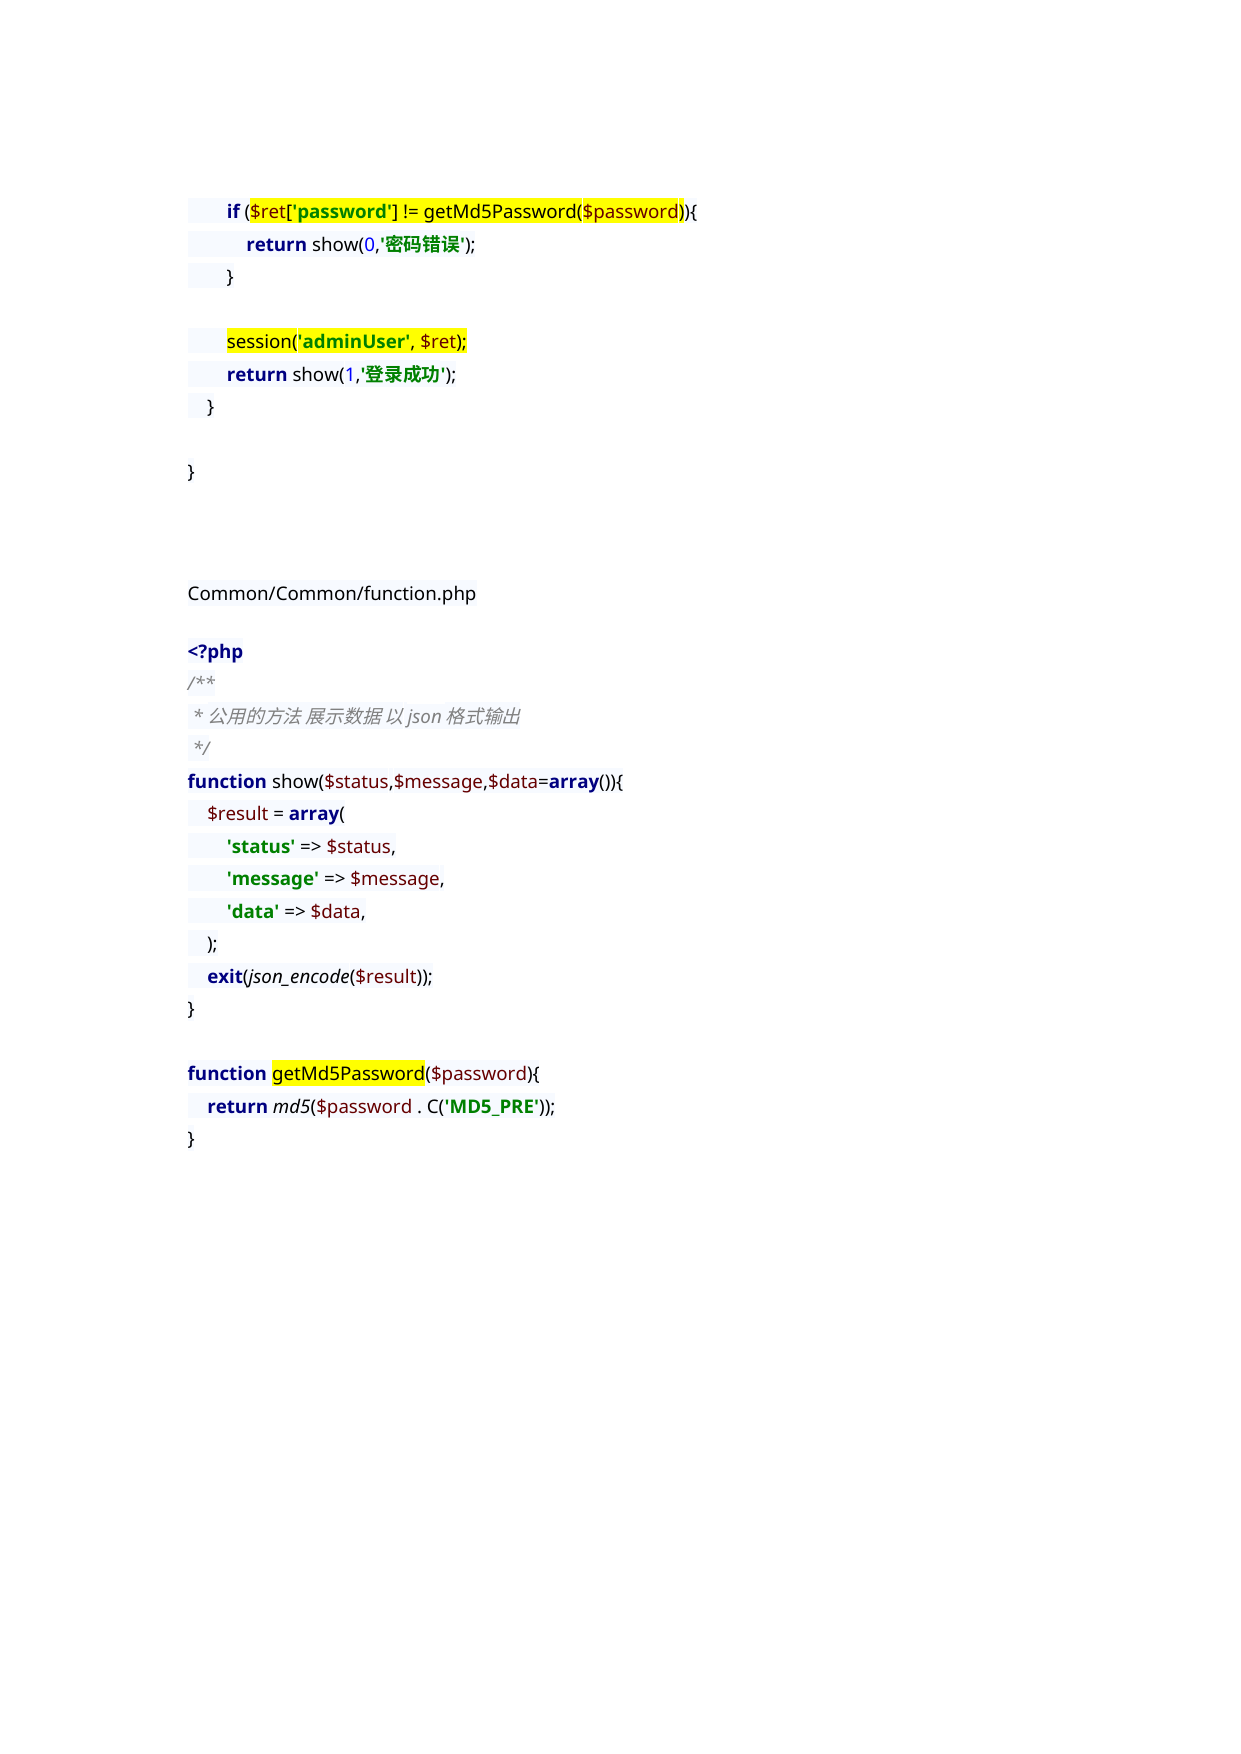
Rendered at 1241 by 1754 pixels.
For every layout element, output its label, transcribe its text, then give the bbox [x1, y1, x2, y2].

text Common/Common/function.php [187, 577, 1053, 609]
text <?php /** * 公用的方法 展示数据 以json格式输出 */ function show($status,$message,$data=array()){ $result = array( 'status' => $status, 'message' => $message, 'data' => $data, ); exit(json_encode($result)); } function getMd5Password($password){ return md5($password . C('MD5_PRE')); } [187, 634, 1053, 1154]
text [187, 162, 1053, 487]
